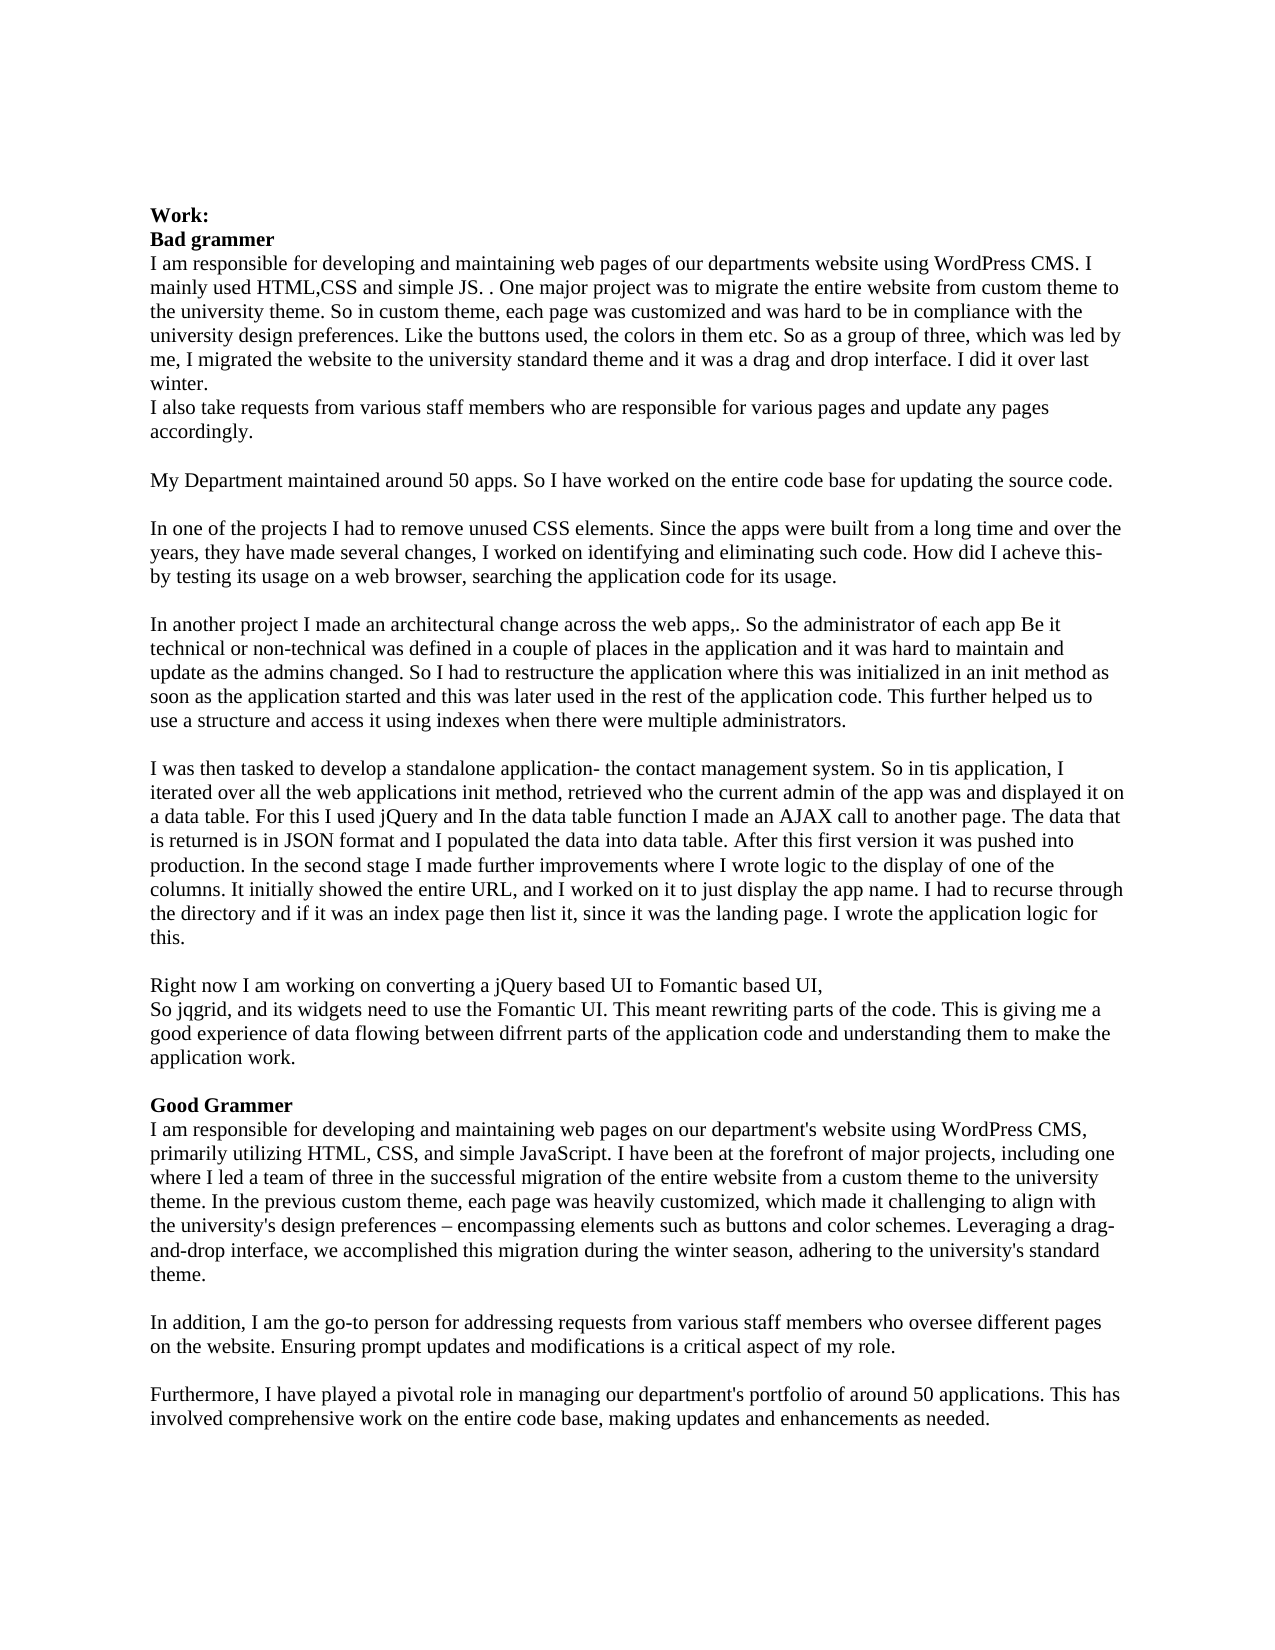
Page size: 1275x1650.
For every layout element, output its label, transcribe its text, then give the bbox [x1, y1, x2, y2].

text Work: [150, 203, 1125, 227]
text Furthermore, I have played a pivotal role in managing our department's portfolio of around 50 applications. This has involved comprehensive work on the entire code base, making updates and enhancements as needed. [150, 1382, 1125, 1430]
text I am responsible for developing and maintaining web pages on our department's website using WordPress CMS, primarily utilizing HTML, CSS, and simple JavaScript. I have been at the forefront of major projects, including one where I led a team of three in the successful migration of the entire website from a custom theme to the university theme. In the previous custom theme, each page was heavily customized, which made it challenging to align with the university's design preferences – encompassing elements such as buttons and color schemes. Leveraging a drag-and-drop interface, we accomplished this migration during the winter season, adhering to the university's standard theme. [150, 1117, 1125, 1286]
text In addition, I am the go-to person for addressing requests from various staff members who oversee different pages on the website. Ensuring prompt updates and modifications is a critical aspect of my role. [150, 1310, 1125, 1358]
text Bad grammer I am responsible for developing and maintaining web pages of our departments website using WordPress CMS. I mainly used HTML,CSS and simple JS. . One major project was to migrate the entire website from custom theme to the university theme. So in custom theme, each page was customized and was hard to be in compliance with the university design preferences. Like the buttons used, the colors in them etc. So as a group of three, which was led by me, I migrated the website to the university standard theme and it was a drag and drop interface. I did it over last winter. I also take requests from various staff members who are responsible for various pages and update any pages accordingly. My Department maintained around 50 apps. So I have worked on the entire code base for updating the source code. In one of the projects I had to remove unused CSS elements. Since the apps were built from a long time and over the years, they have made several changes, I worked on identifying and eliminating such code. How did I acheve this- by testing its usage on a web browser, searching the application code for its usage. In another project I made an architectural change across the web apps,. So the administrator of each app Be it technical or non-technical was defined in a couple of places in the application and it was hard to maintain and update as the admins changed. So I had to restructure the application where this was initialized in an init method as soon as the application started and this was later used in the rest of the application code. This further helped us to use a structure and access it using indexes when there were multiple administrators. I was then tasked to develop a standalone application- the contact management system. So in tis application, I iterated over all the web applications init method, retrieved who the current admin of the app was and displayed it on a data table. For this I used jQuery and In the data table function I made an AJAX call to another page. The data that is returned is in JSON format and I populated the data into data table. After this first version it was pushed into production. In the second stage I made further improvements where I wrote logic to the display of one of the columns. It initially showed the entire URL, and I worked on it to just display the app name. I had to recurse through the directory and if it was an index page then list it, since it was the landing page. I wrote the application logic for this. Right now I am working on converting a jQuery based UI to Fomantic based UI, So jqgrid, and its widgets need to use the Fomantic UI. This meant rewriting parts of the code. This is giving me a good experience of data flowing between difrrent parts of the application code and understanding them to make the application work. Good Grammer [150, 227, 1125, 1117]
